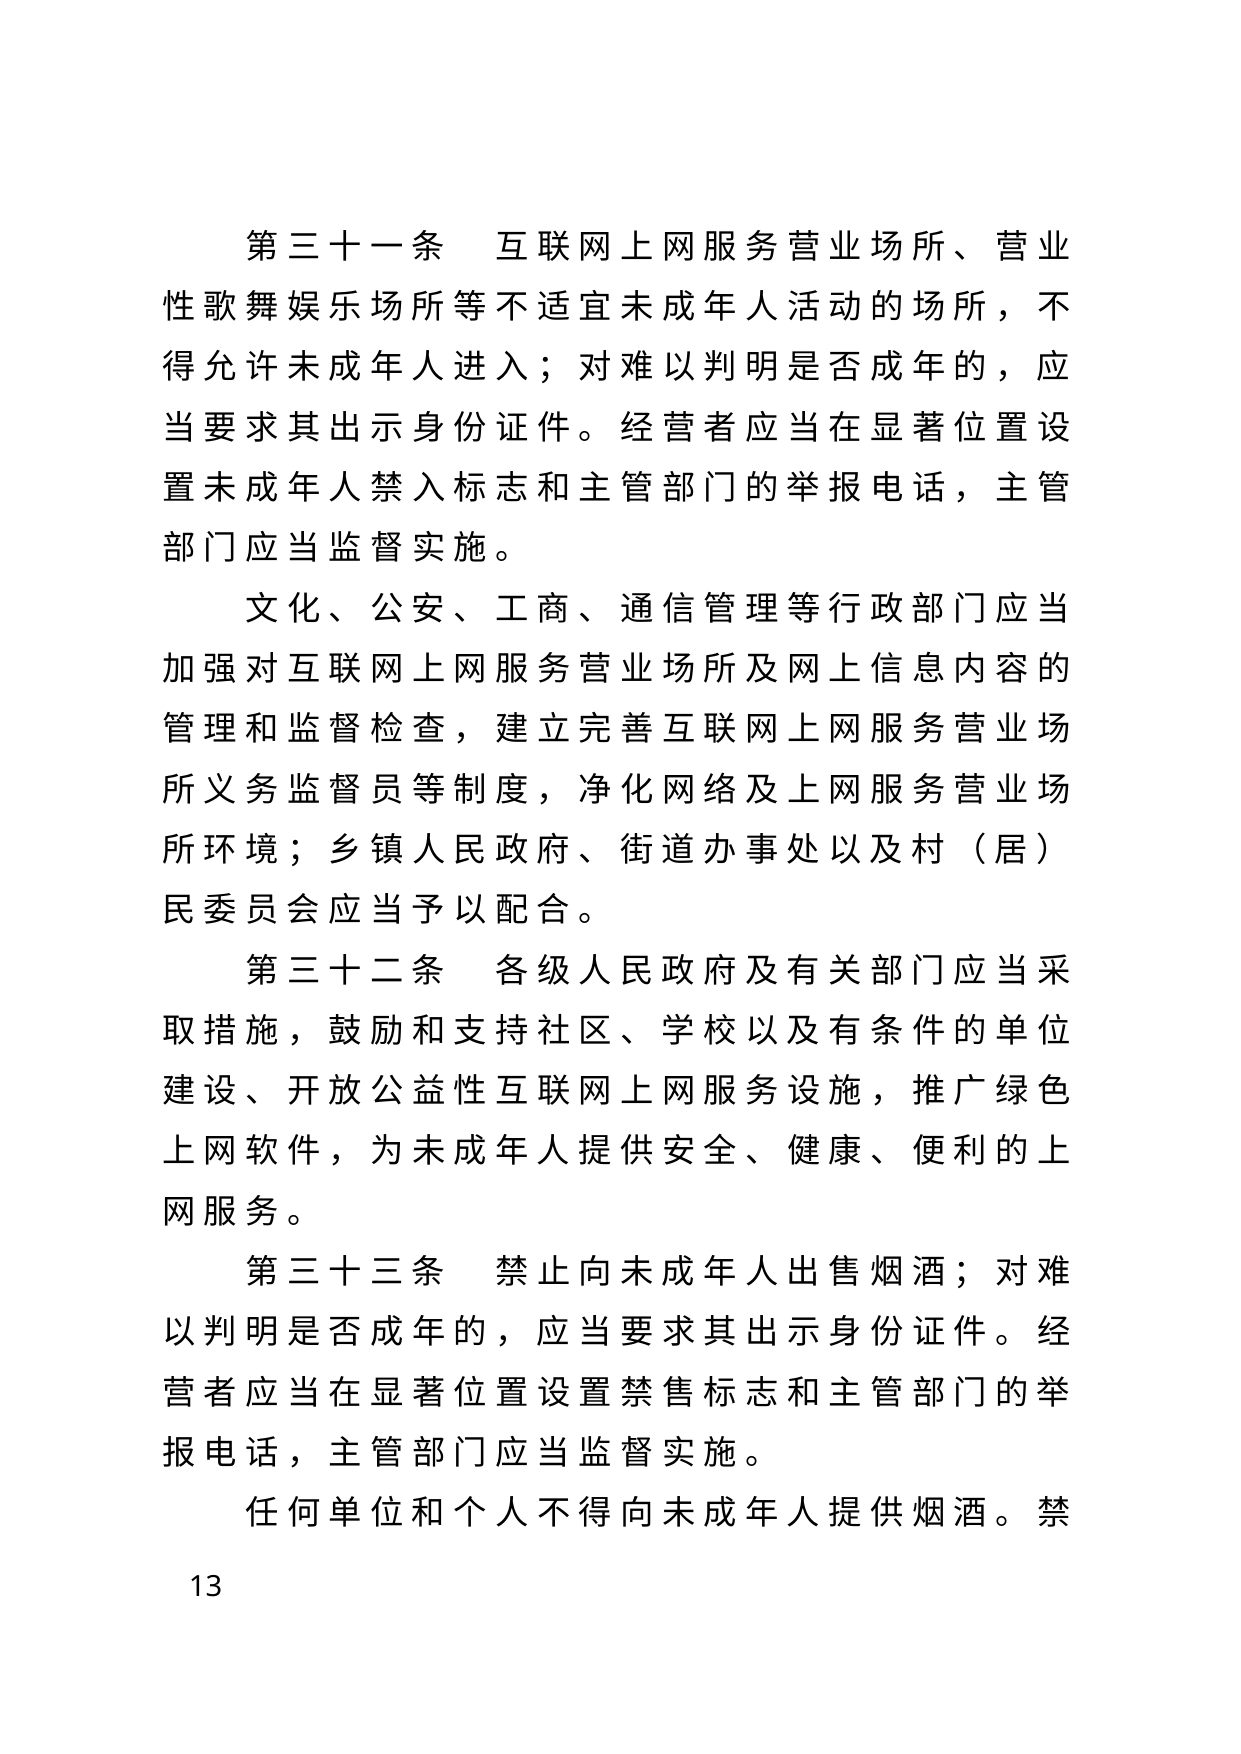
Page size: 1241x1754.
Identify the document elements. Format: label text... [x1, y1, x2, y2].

text 文化、公安、工商、通信管理等行政部门应当加强对互联网上网服务营业场所及网上信息内容的管理和监督检查，建立完善互联网上网服务营业场所义务监督员等制度，净化网络及上网服务营业场所环境；乡镇人民政府、街道办事处以及村（居）民委员会应当予以配合。 [162, 575, 1078, 937]
text 第三十一条 互联网上网服务营业场所、营业性歌舞娱乐场所等不适宜未成年人活动的场所，不得允许未成年人进入；对难以判明是否成年的，应当要求其出示身份证件。经营者应当在显著位置设置未成年人禁入标志和主管部门的举报电话，主管部门应当监督实施。 [162, 213, 1078, 575]
text 第三十二条 各级人民政府及有关部门应当采取措施，鼓励和支持社区、学校以及有条件的单位建设、开放公益性互联网上网服务设施，推广绿色上网软件，为未成年人提供安全、健康、便利的上网服务。 [162, 937, 1078, 1239]
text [162, 1480, 1078, 1540]
text 第三十三条 禁止向未成年人出售烟酒；对难以判明是否成年的，应当要求其出示身份证件。经营者应当在显著位置设置禁售标志和主管部门的举报电话，主管部门应当监督实施。 [162, 1239, 1078, 1480]
